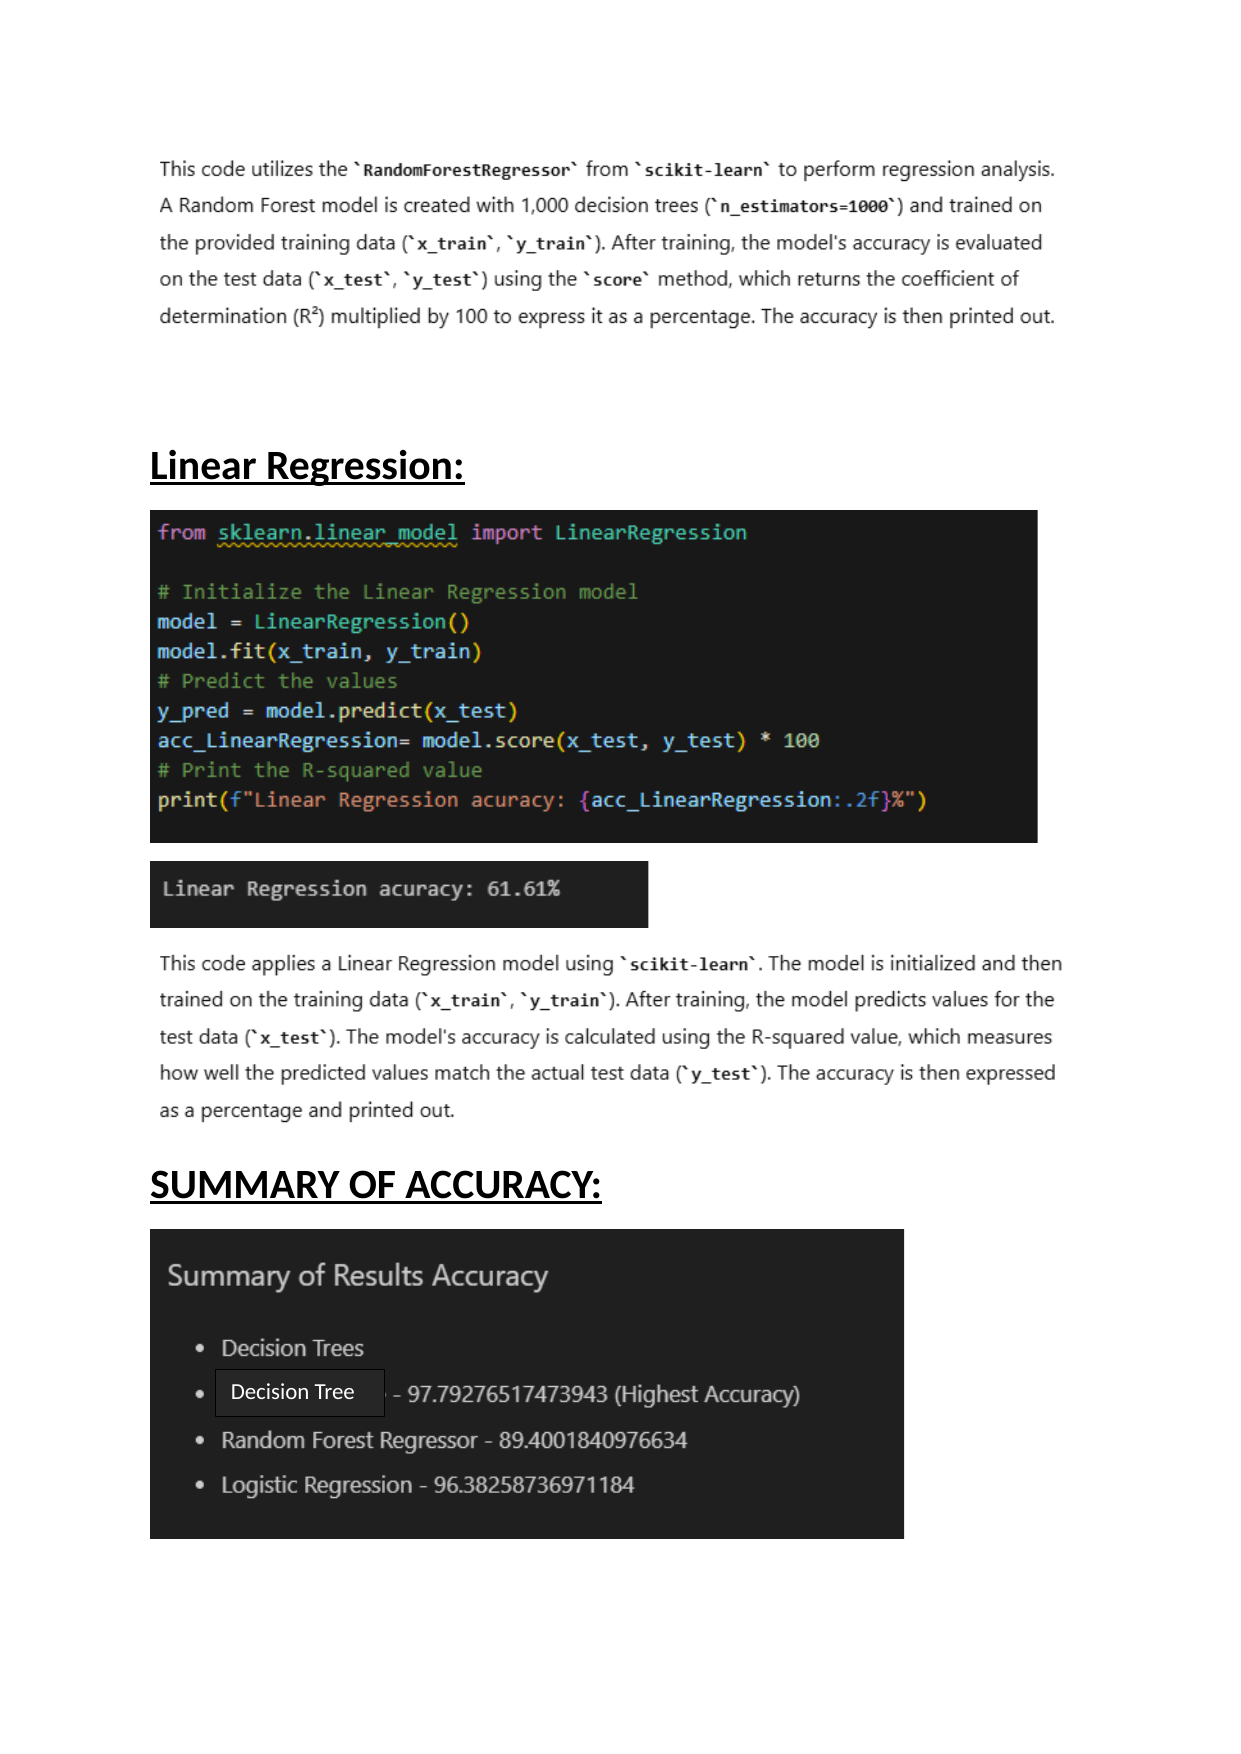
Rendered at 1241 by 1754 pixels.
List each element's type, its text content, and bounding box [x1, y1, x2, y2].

text Linear Regression: [150, 439, 1090, 489]
text SUMMARY OF ACCURACY: [150, 1158, 1090, 1209]
picture [150, 510, 1038, 843]
picture [150, 946, 1091, 1139]
picture [150, 1229, 905, 1539]
picture [150, 150, 1091, 349]
picture [150, 861, 649, 928]
